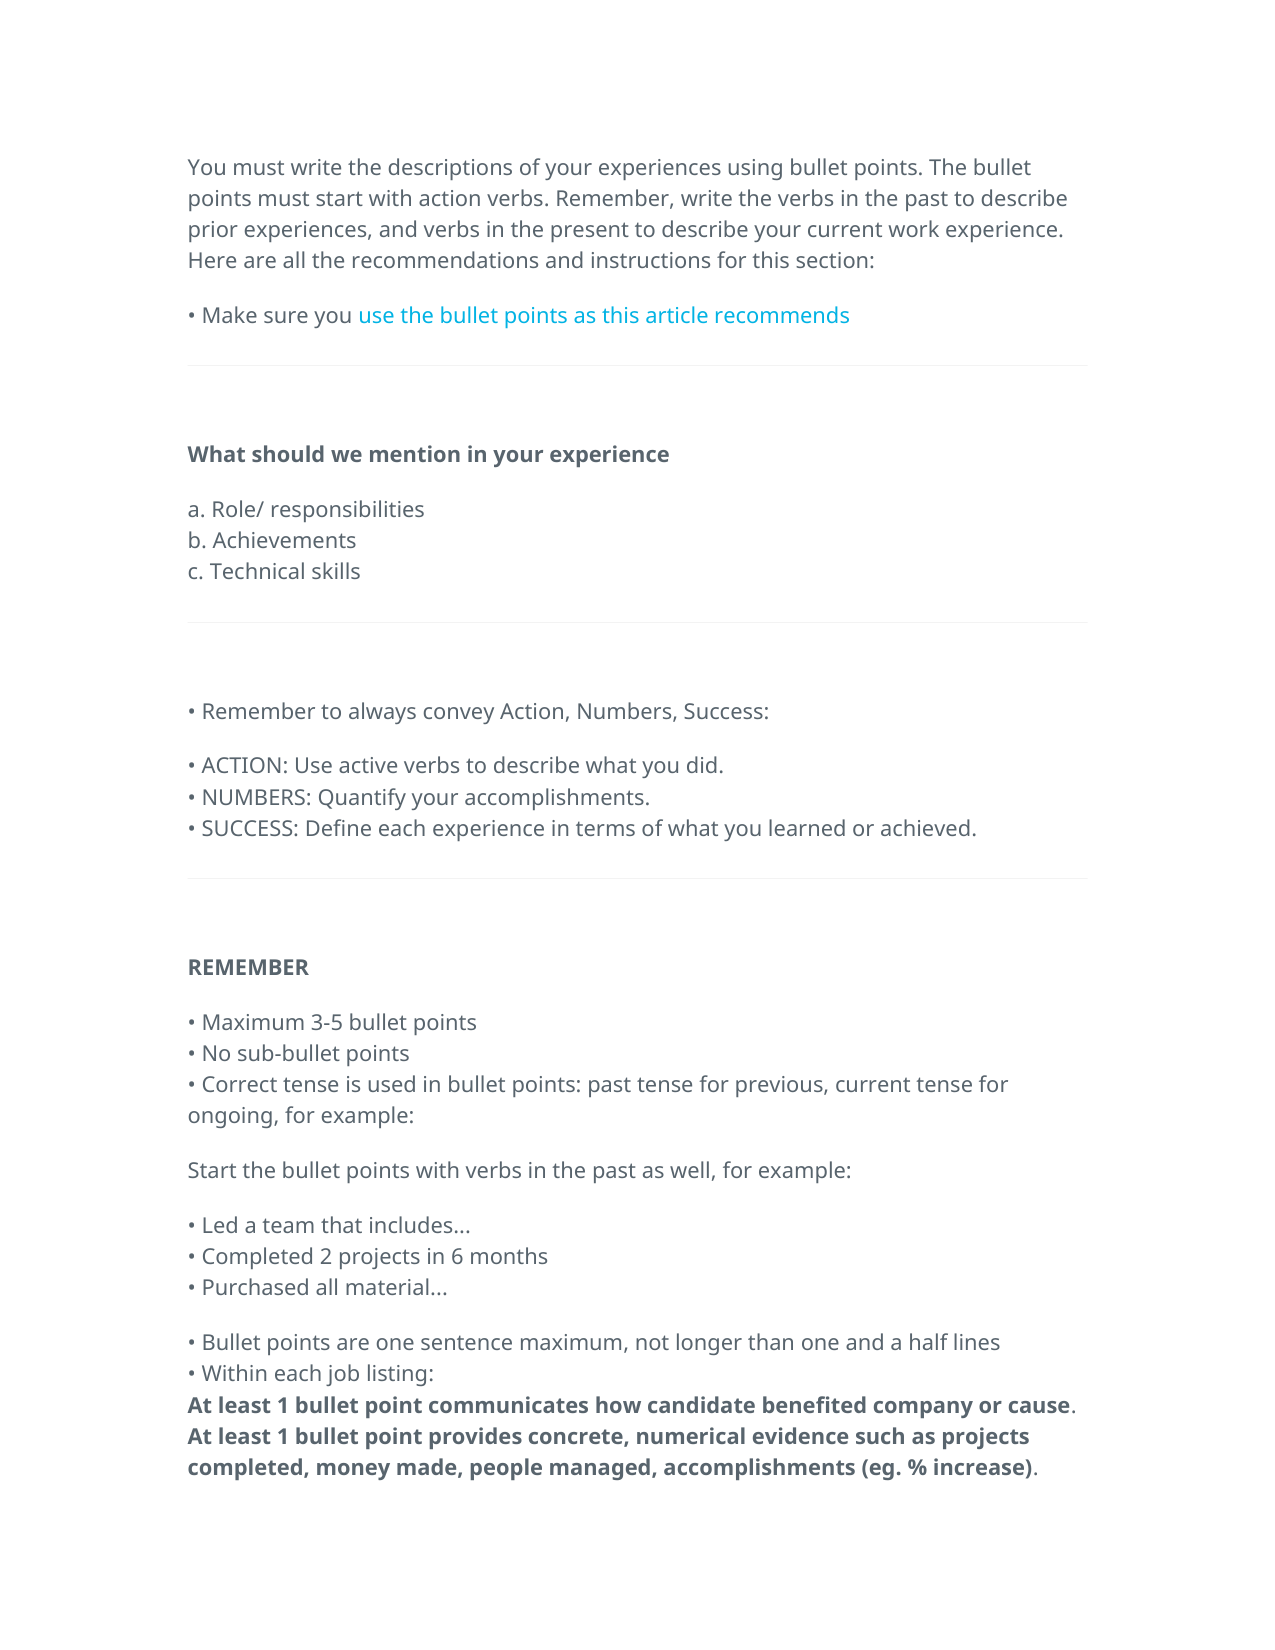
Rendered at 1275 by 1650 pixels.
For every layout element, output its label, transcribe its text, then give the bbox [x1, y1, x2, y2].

text • Led a team that includes... • Completed 2 projects in 6 months • Purchased all material... [187, 1208, 1087, 1302]
text • Make sure you use the bullet points as this article recommends [187, 298, 1087, 330]
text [187, 1326, 1087, 1482]
text • Remember to always convey Action, Numbers, Success: [187, 694, 1087, 725]
text What should we mention in your experience [187, 438, 1087, 469]
text You must write the descriptions of your experiences using bullet points. The bullet points must start with action verbs. Remember, write the verbs in the past to describe prior experiences, and verbs in the present to describe your current work experience. Here are all the recommendations and instructions for this section: [187, 150, 1087, 275]
text • Maximum 3-5 bullet points • No sub-bullet points • Correct tense is used in bullet points: past tense for previous, current tense for ongoing, for example: [187, 1005, 1087, 1130]
text a. Role/ responsibilities b. Achievements c. Technical skills [187, 492, 1087, 586]
text • ACTION: Use active verbs to describe what you did. • NUMBERS: Quantify your accomplishments. • SUCCESS: Define each experience in terms of what you learned or achieved. [187, 749, 1087, 843]
text Start the bullet points with verbs in the past as well, for example: [187, 1154, 1087, 1185]
text REMEMBER [187, 951, 1087, 982]
